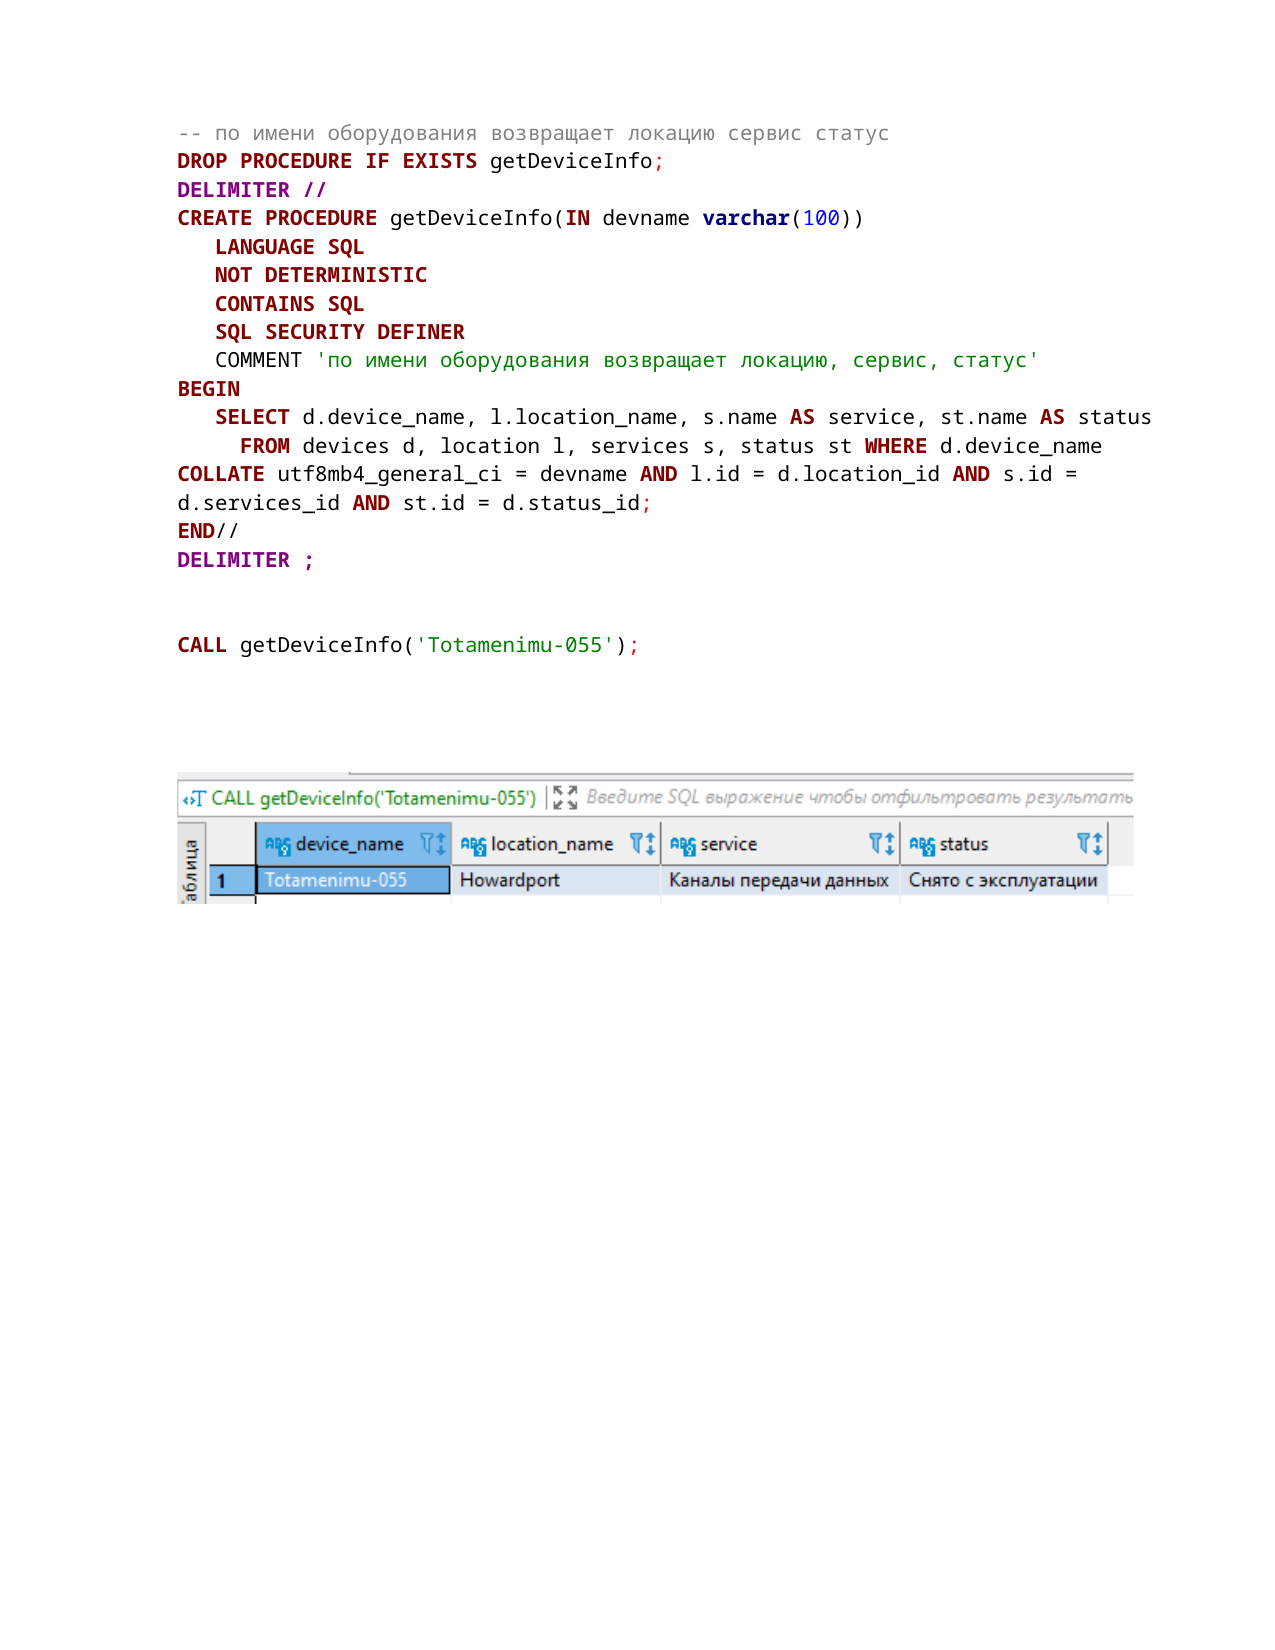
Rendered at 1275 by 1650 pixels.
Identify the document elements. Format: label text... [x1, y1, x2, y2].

text BEGIN [177, 374, 1186, 402]
text FROM deviсes d, location l, services s, status st WHERE d.device_name COLLATE utf8mb4_general_ci = devname AND l.id = d.location_id AND s.id = d.services_id AND st.id = d.status_id; [177, 431, 1186, 516]
text DROP PROCEDURE IF EXISTS getDeviceInfo; [177, 147, 1186, 175]
text NOT DETERMINISTIC [177, 260, 1186, 289]
text END// [177, 516, 1186, 545]
text COMMENT 'по имени оборудования возвращает локацию, сервис, статус' [177, 346, 1186, 374]
text LANGUAGE SQL [177, 232, 1186, 260]
text SELECT d.device_name, l.location_name, s.name AS service, st.name AS status [177, 402, 1186, 431]
text SQL SECURITY DEFINER [177, 317, 1186, 346]
text -- по имени оборудования возвращает локацию сервис статус [177, 118, 1186, 147]
text CONTAINS SQL [177, 289, 1186, 317]
text DELIMITER ; [177, 545, 1186, 573]
text DELIMITER // [177, 175, 1186, 203]
text CREATE PROCEDURE getDeviceInfo(IN devname varchar(100)) [177, 203, 1186, 232]
picture [177, 772, 1134, 904]
text CALL getDeviceInfo('Totamenimu-055'); [177, 630, 1186, 658]
